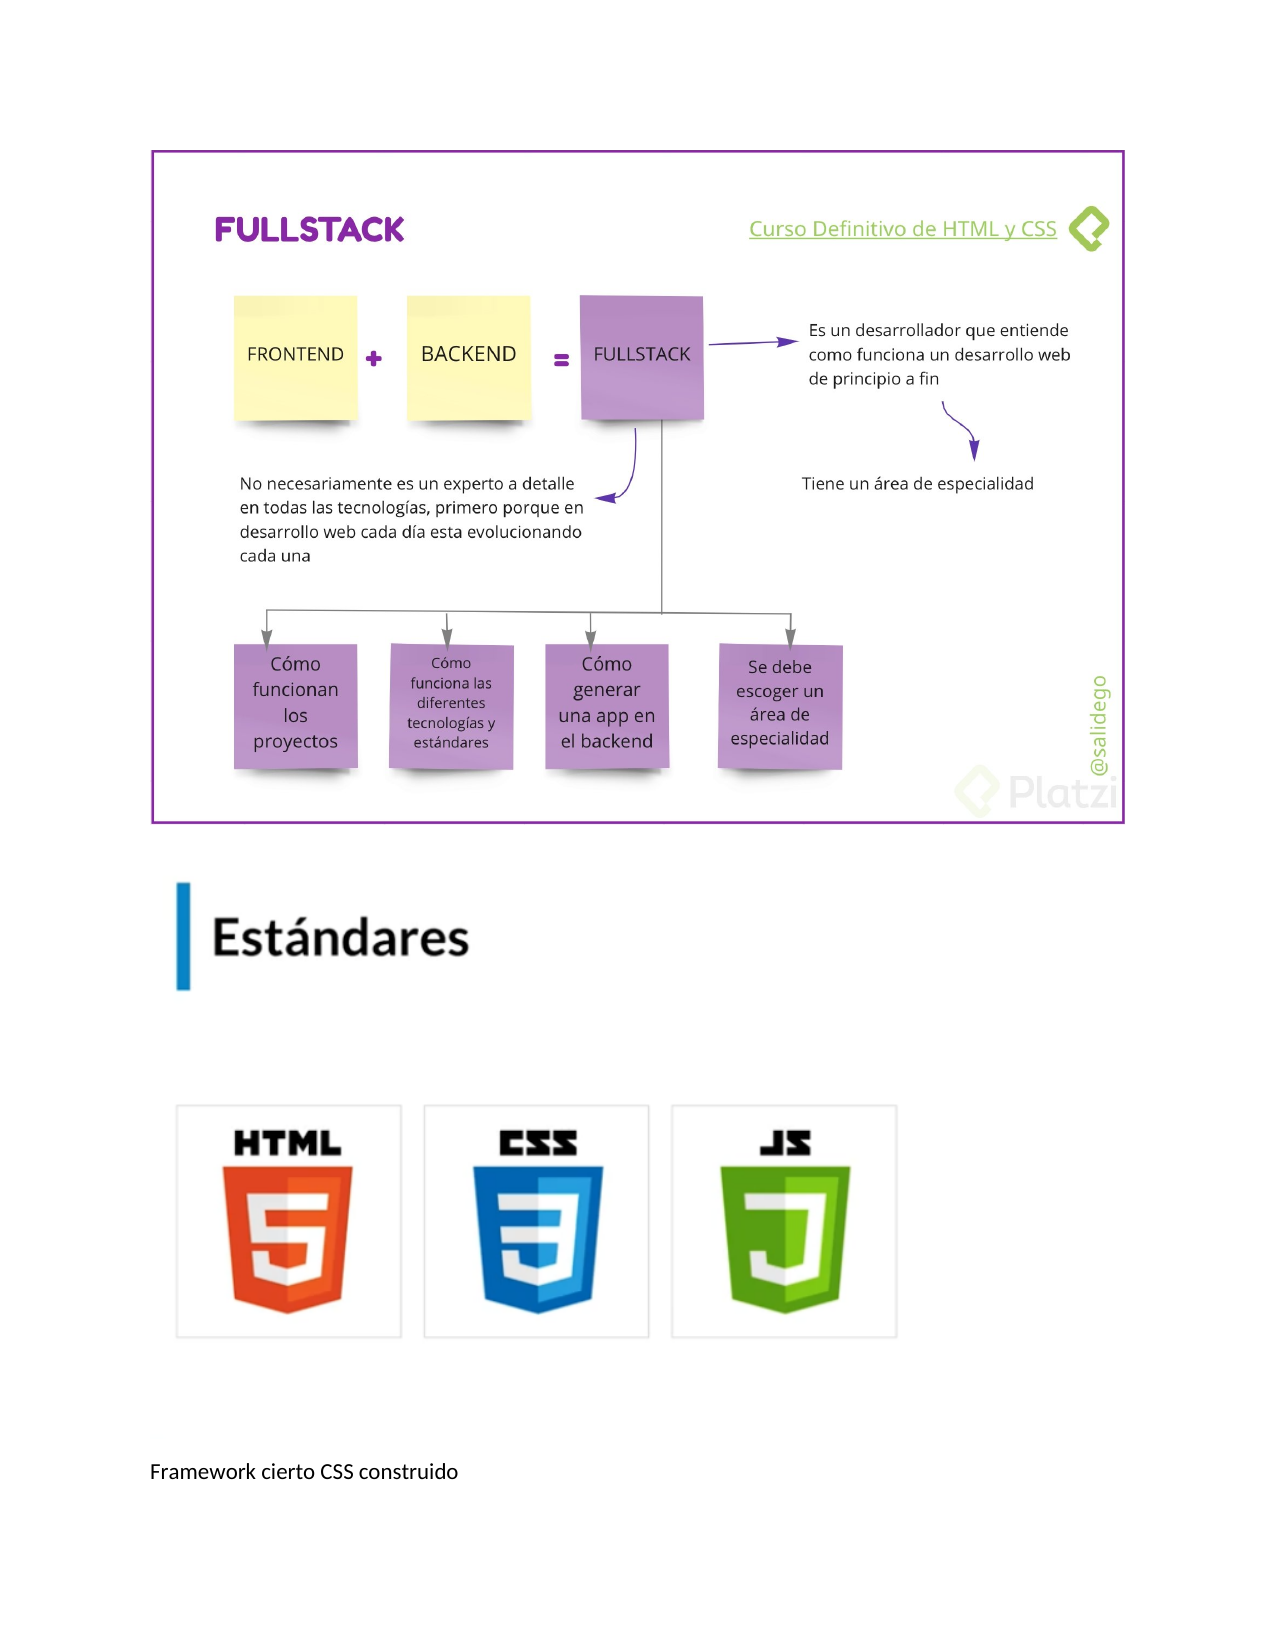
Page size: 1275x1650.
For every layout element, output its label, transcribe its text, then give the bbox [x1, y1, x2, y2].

text Framework cierto CSS construido [150, 1457, 1125, 1485]
picture [150, 150, 1125, 825]
picture [150, 843, 932, 1439]
